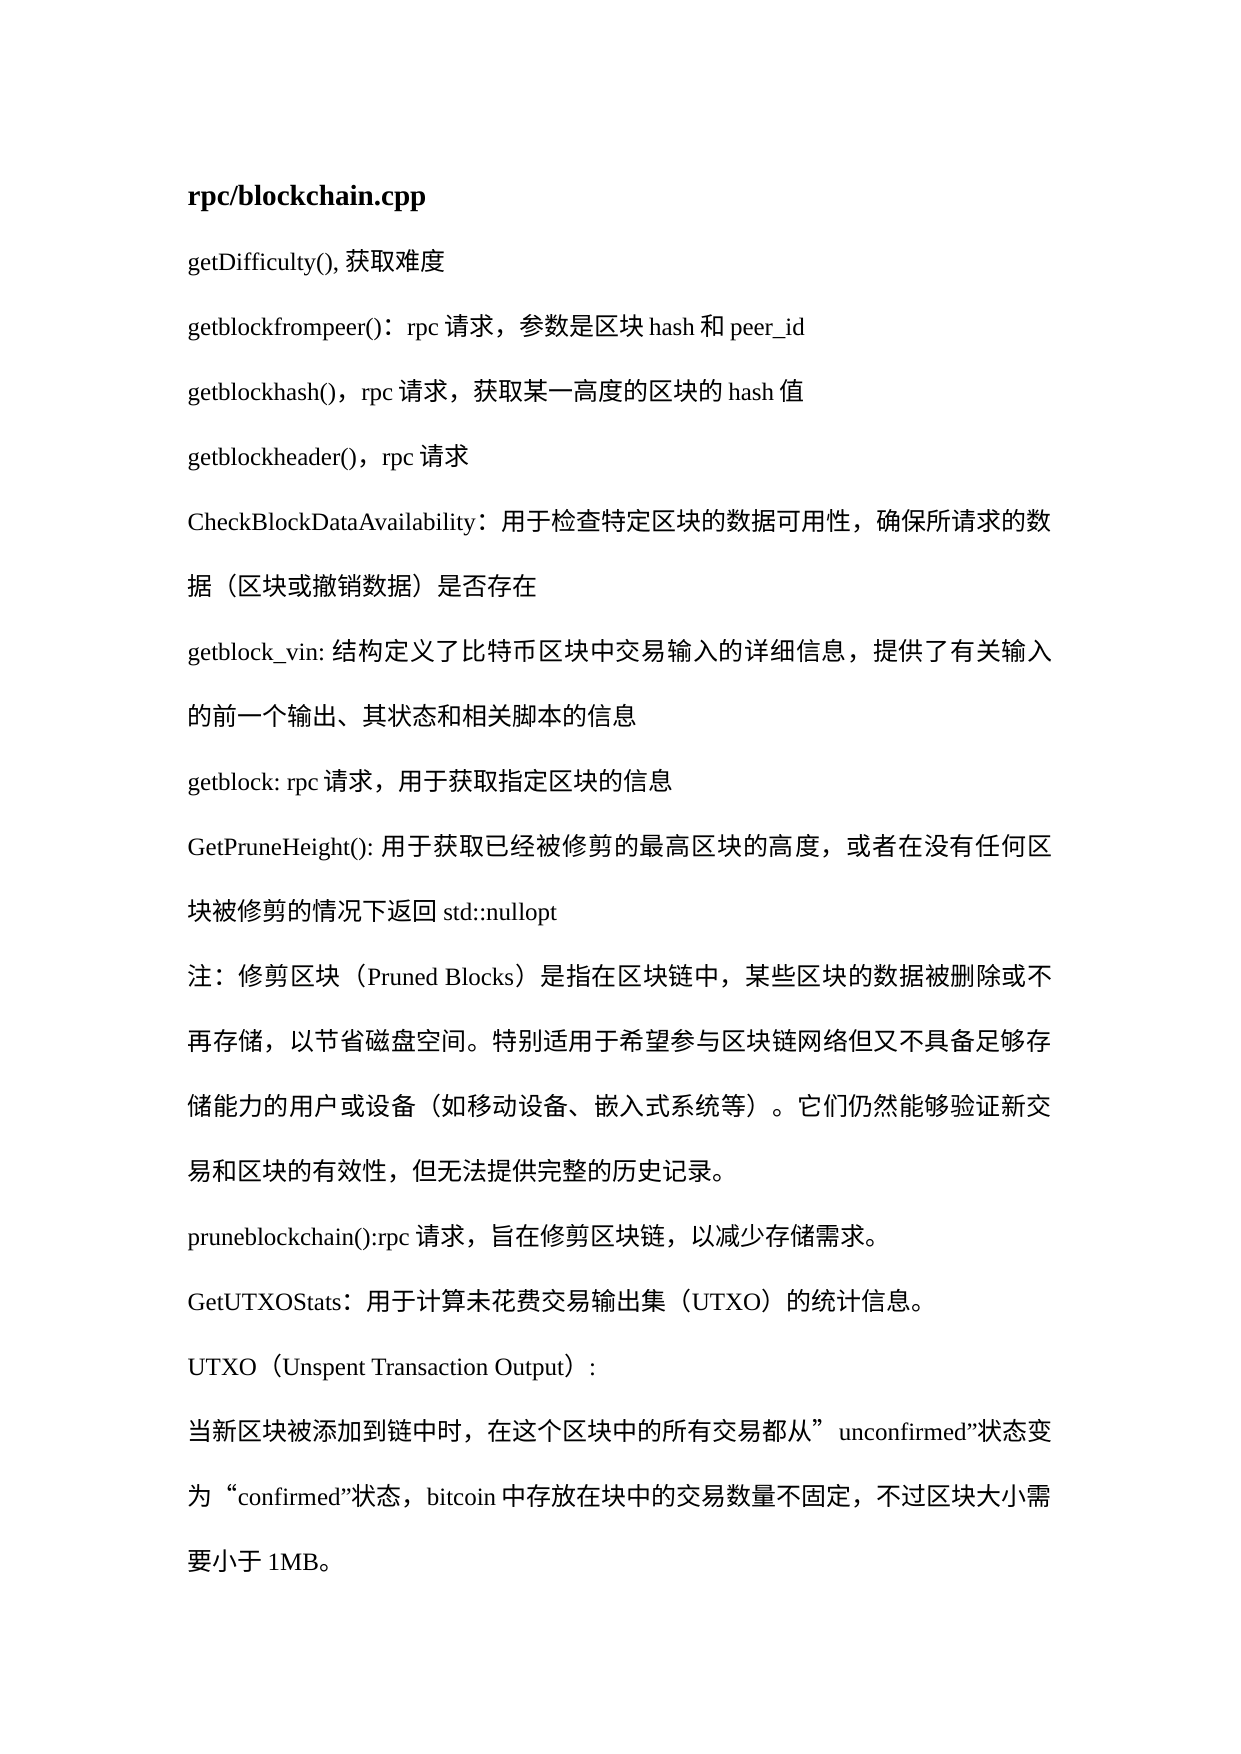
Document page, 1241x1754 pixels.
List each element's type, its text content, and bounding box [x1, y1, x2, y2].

text rpc/blockchain.cpp [187, 162, 1053, 227]
text GetUTXOStats：用于计算未花费交易输出集（UTXO）的统计信息。 [187, 1267, 1053, 1332]
text getDifficulty(), 获取难度 [187, 227, 1053, 292]
text 当新区块被添加到链中时，在这个区块中的所有交易都从”unconfirmed”状态变为“confirmed”状态，bitcoin中存放在块中的交易数量不固定，不过区块大小需要小于1MB。 [187, 1397, 1053, 1592]
text getblockheader()，rpc请求 [187, 422, 1053, 487]
text UTXO（Unspent Transaction Output）: [187, 1332, 1053, 1397]
text getblockhash()，rpc请求，获取某一高度的区块的hash值 [187, 357, 1053, 422]
text getblockfrompeer()：rpc请求，参数是区块hash和peer_id [187, 292, 1053, 357]
text pruneblockchain():rpc请求，旨在修剪区块链，以减少存储需求。 [187, 1202, 1053, 1267]
text CheckBlockDataAvailability：用于检查特定区块的数据可用性，确保所请求的数据（区块或撤销数据）是否存在 [187, 487, 1053, 617]
text 注：修剪区块（Pruned Blocks）是指在区块链中，某些区块的数据被删除或不再存储，以节省磁盘空间。特别适用于希望参与区块链网络但又不具备足够存储能力的用户或设备（如移动设备、嵌入式系统等）。它们仍然能够验证新交易和区块的有效性，但无法提供完整的历史记录。 [187, 942, 1053, 1202]
text getblock: rpc请求，用于获取指定区块的信息 [187, 747, 1053, 812]
text GetPruneHeight(): 用于获取已经被修剪的最高区块的高度，或者在没有任何区块被修剪的情况下返回 std::nullopt [187, 812, 1053, 942]
text getblock_vin: 结构定义了比特币区块中交易输入的详细信息，提供了有关输入的前一个输出、其状态和相关脚本的信息 [187, 617, 1053, 747]
